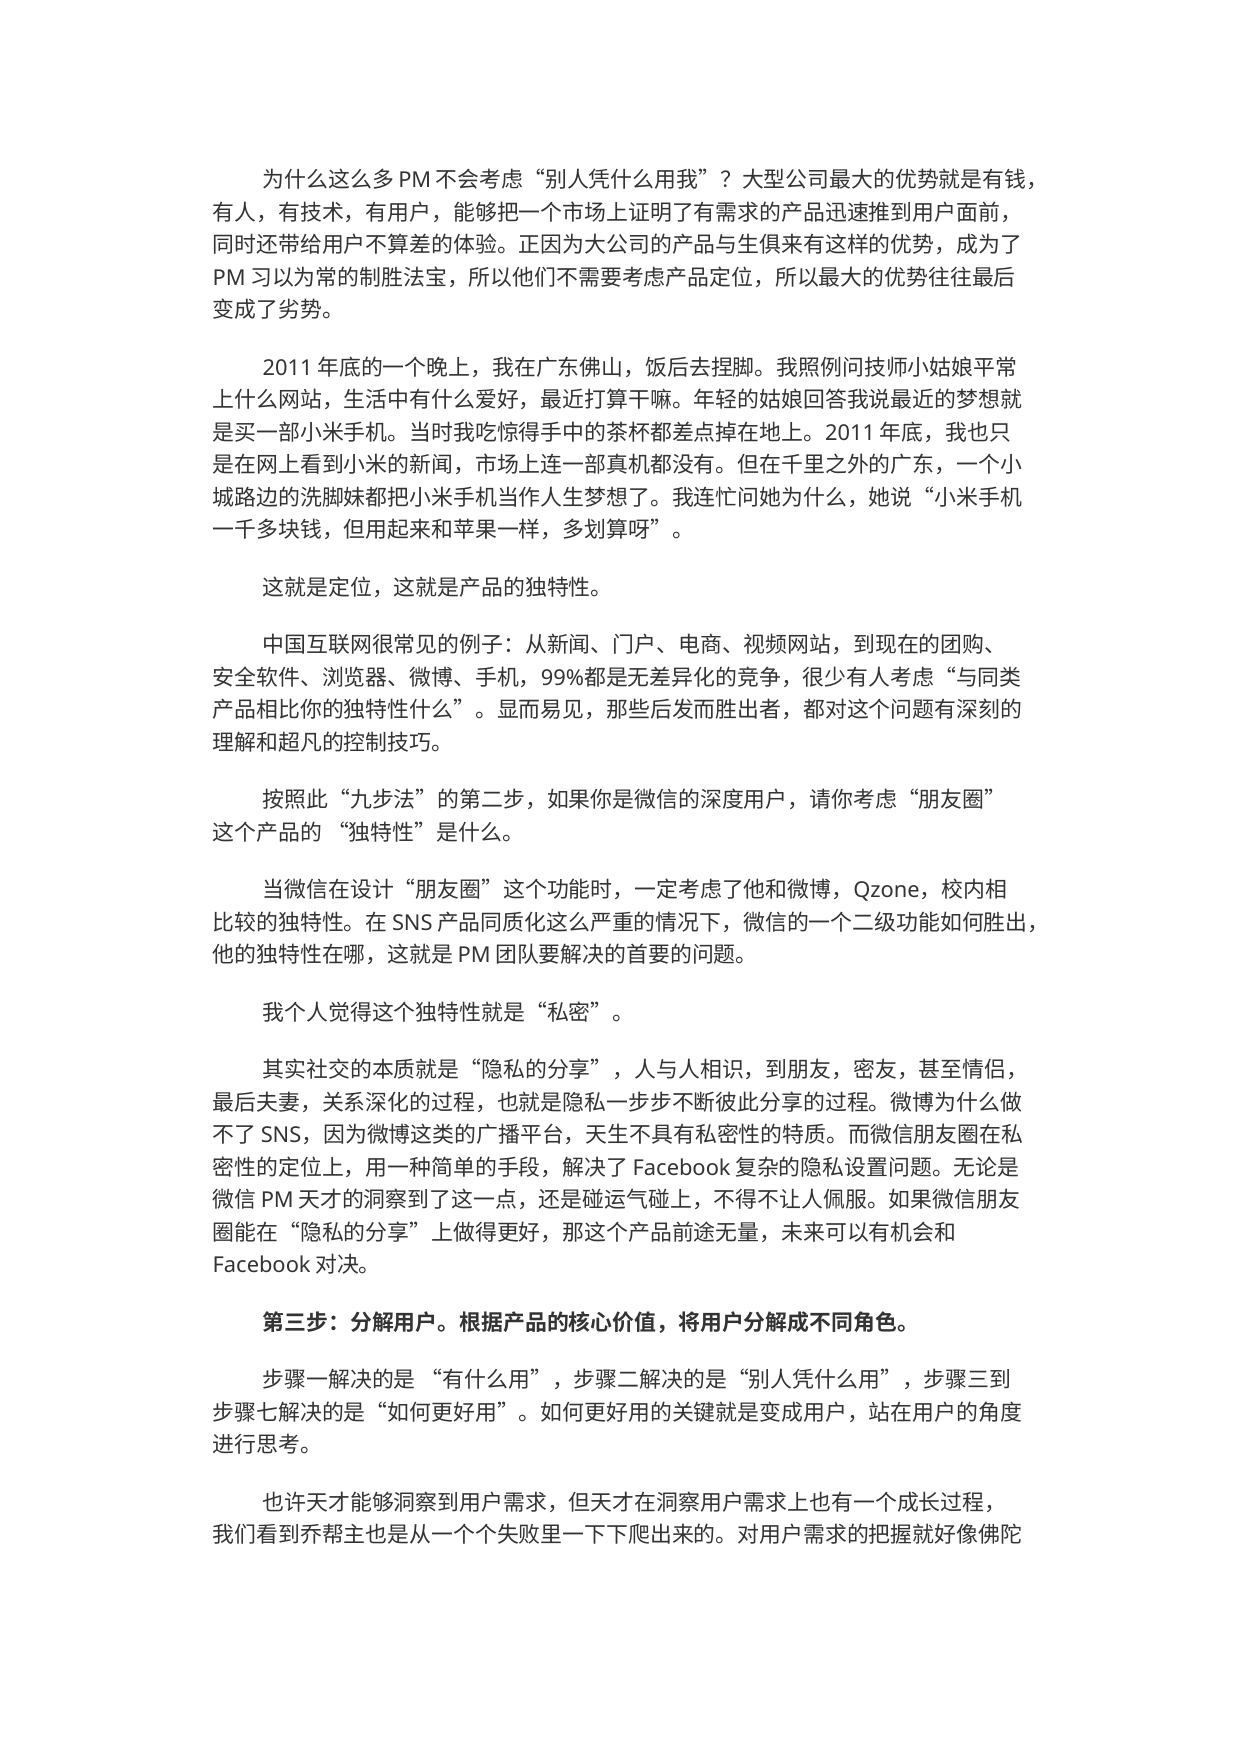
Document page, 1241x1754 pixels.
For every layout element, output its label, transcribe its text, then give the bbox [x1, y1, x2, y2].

text 2011年底的一个晚上，我在广东佛山，饭后去捏脚。我照例问技师小姑娘平常上什么网站，生活中有什么爱好，最近打算干嘛。年轻的姑娘回答我说最近的梦想就是买一部小米手机。当时我吃惊得手中的茶杯都差点掉在地上。2011年底，我也只是在网上看到小米的新闻，市场上连一部真机都没有。但在千里之外的广东，一个小城路边的洗脚妹都把小米手机当作人生梦想了。我连忙问她为什么，她说“小米手机一千多块钱，但用起来和苹果一样，多划算呀”。 [212, 349, 1028, 544]
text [212, 1484, 1028, 1549]
text 我个人觉得这个独特性就是“私密”。 [212, 994, 1028, 1027]
text 当微信在设计“朋友圈”这个功能时，一定考虑了他和微博，Qzone，校内相比较的独特性。在SNS产品同质化这么严重的情况下，微信的一个二级功能如何胜出，他的独特性在哪，这就是PM团队要解决的首要的问题。 [212, 872, 1028, 969]
text 中国互联网很常见的例子：从新闻、门户、电商、视频网站，到现在的团购、安全软件、浏览器、微博、手机，99%都是无差异化的竞争，很少有人考虑“与同类产品相比你的独特性什么”。显而易见，那些后发而胜出者，都对这个问题有深刻的理解和超凡的控制技巧。 [212, 627, 1028, 757]
text 其实社交的本质就是“隐私的分享”，人与人相识，到朋友，密友，甚至情侣，最后夫妻，关系深化的过程，也就是隐私一步步不断彼此分享的过程。微博为什么做不了SNS，因为微博这类的广播平台，天生不具有私密性的特质。而微信朋友圈在私密性的定位上，用一种简单的手段，解决了Facebook复杂的隐私设置问题。无论是微信PM天才的洞察到了这一点，还是碰运气碰上，不得不让人佩服。如果微信朋友圈能在“隐私的分享”上做得更好，那这个产品前途无量，未来可以有机会和Facebook对决。 [212, 1052, 1028, 1279]
text 为什么这么多PM不会考虑“别人凭什么用我”？大型公司最大的优势就是有钱，有人，有技术，有用户，能够把一个市场上证明了有需求的产品迅速推到用户面前，同时还带给用户不算差的体验。正因为大公司的产品与生俱来有这样的优势，成为了PM习以为常的制胜法宝，所以他们不需要考虑产品定位，所以最大的优势往往最后变成了劣势。 [212, 162, 1028, 324]
text 按照此“九步法”的第二步，如果你是微信的深度用户，请你考虑“朋友圈”这个产品的 “独特性”是什么。 [212, 782, 1028, 847]
text 第三步：分解用户。根据产品的核心价值，将用户分解成不同角色。 [212, 1304, 1028, 1337]
text 步骤一解决的是 “有什么用”，步骤二解决的是“别人凭什么用”，步骤三到步骤七解决的是“如何更好用”。如何更好用的关键就是变成用户，站在用户的角度进行思考。 [212, 1362, 1028, 1459]
text 这就是定位，这就是产品的独特性。 [212, 569, 1028, 602]
